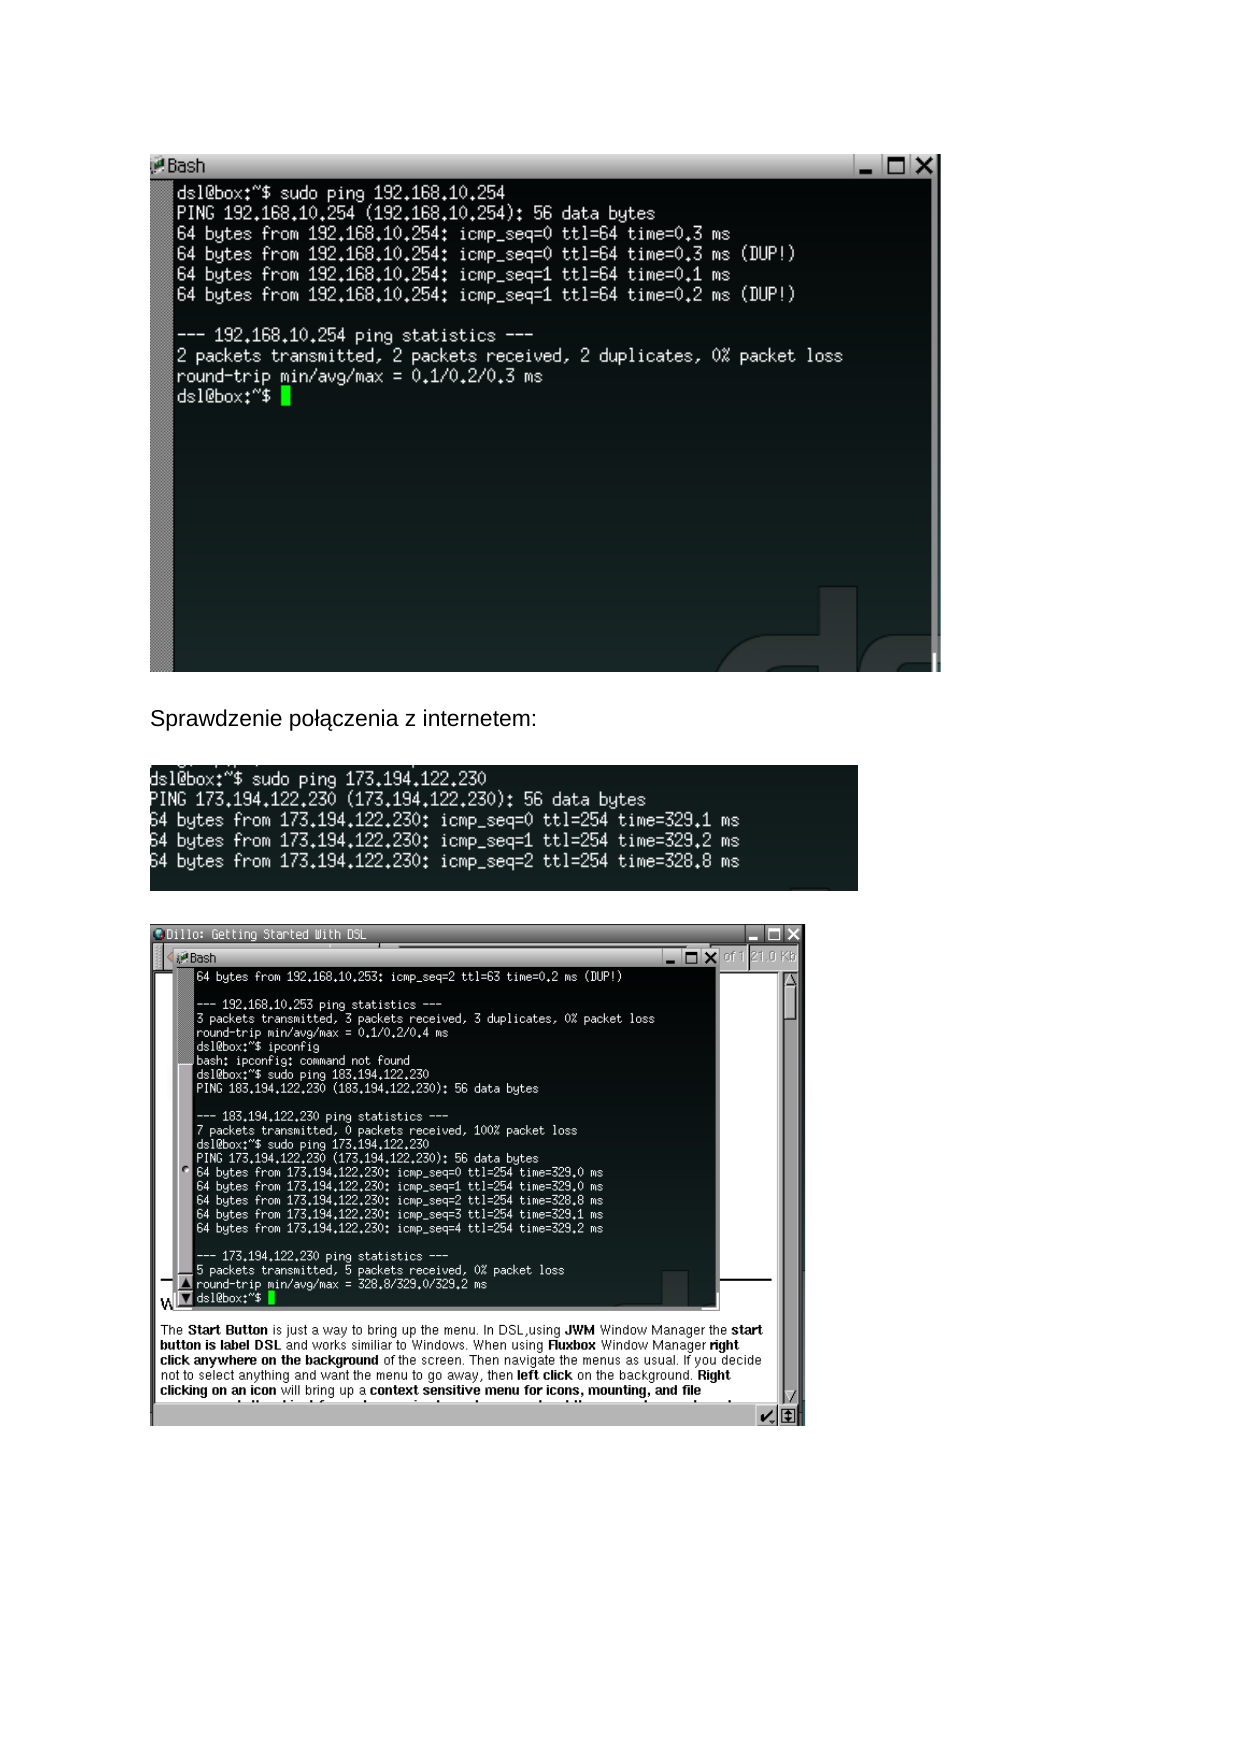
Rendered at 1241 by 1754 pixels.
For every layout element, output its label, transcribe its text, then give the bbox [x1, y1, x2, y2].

picture [150, 924, 806, 1426]
picture [150, 765, 858, 891]
text Sprawdzenie połączenia z internetem: [150, 705, 1086, 732]
picture [150, 154, 941, 672]
